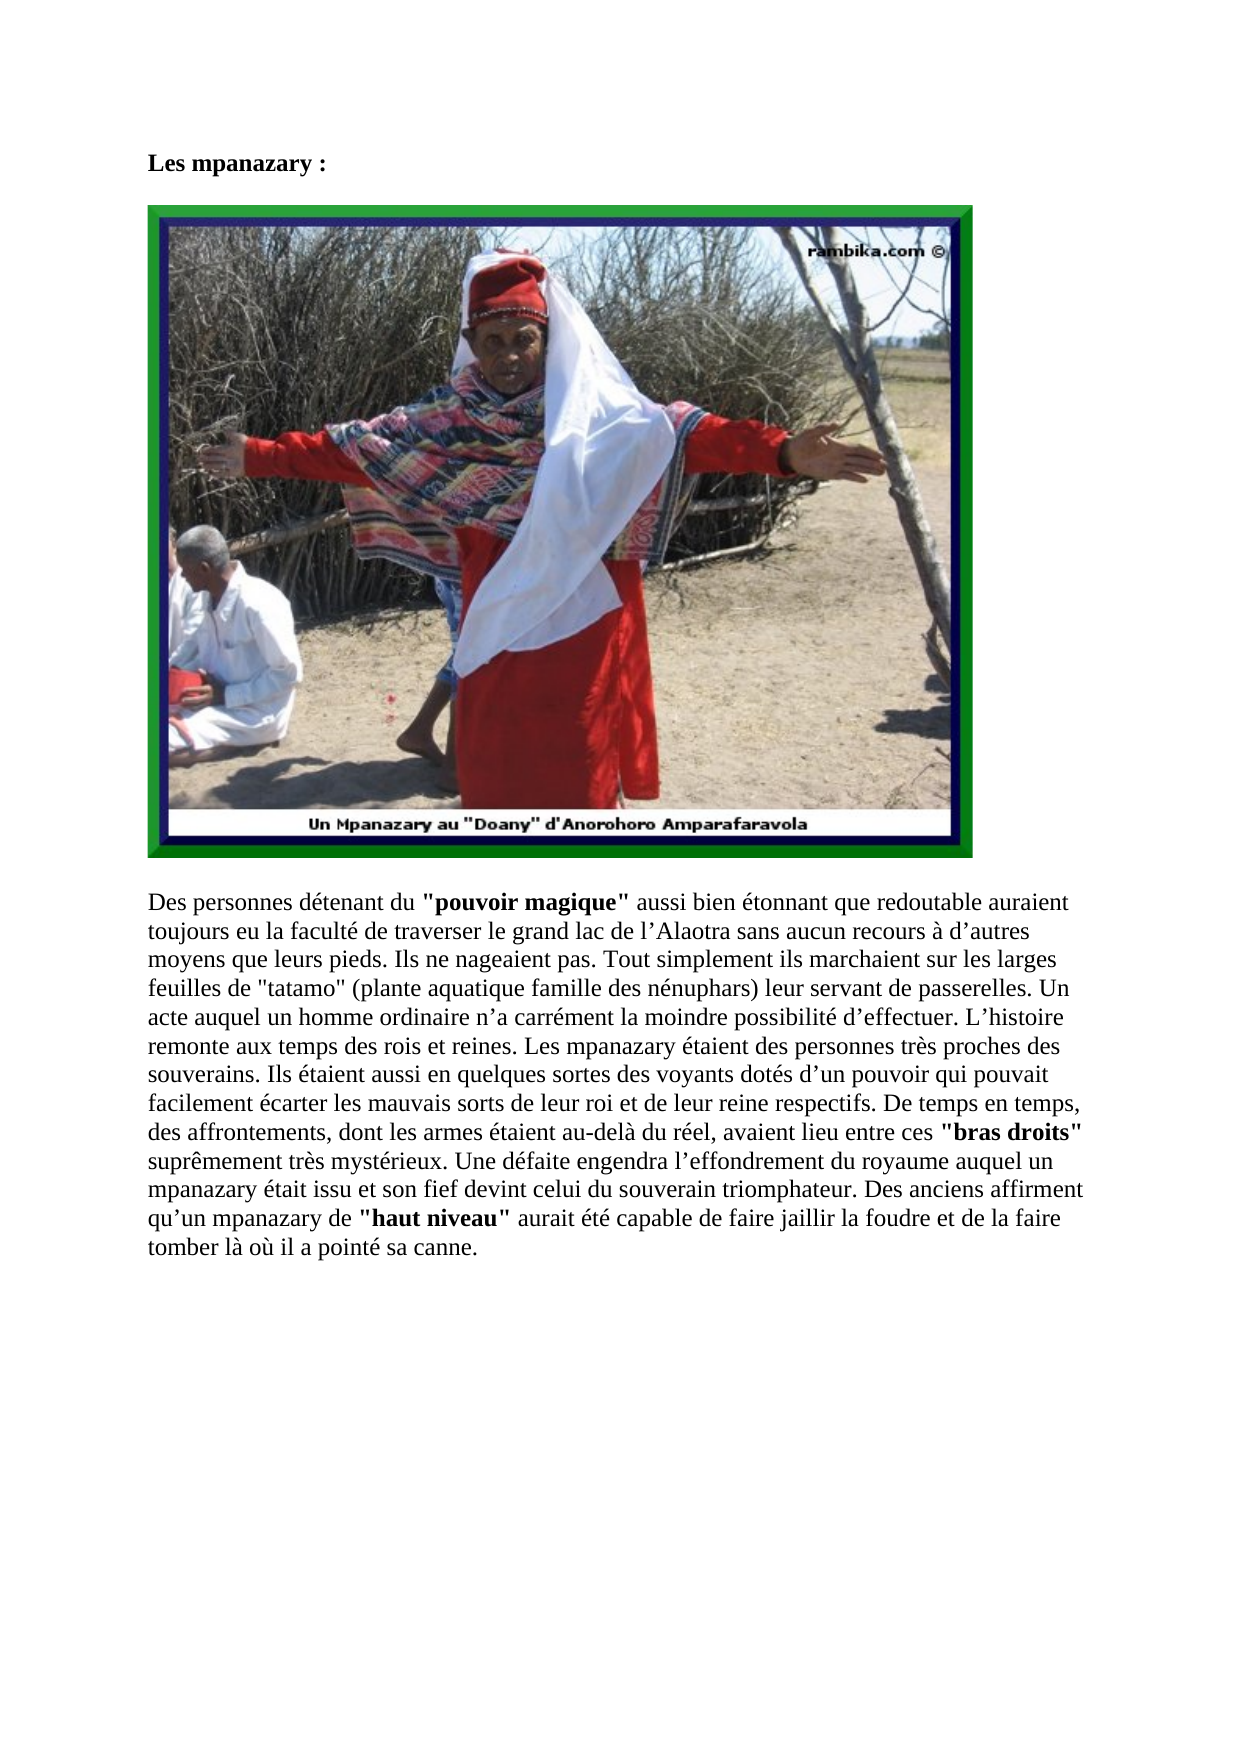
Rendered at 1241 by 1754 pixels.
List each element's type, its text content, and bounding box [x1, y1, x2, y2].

text Des personnes détenant du "pouvoir magique" aussi bien étonnant que redoutable auraient toujours eu la faculté de traverser le grand lac de l’Alaotra sans aucun recours à d’autres moyens que leurs pieds. Ils ne nageaient pas. Tout simplement ils marchaient sur les larges feuilles de "tatamo" (plante aquatique famille des nénuphars) leur servant de passerelles. Un acte auquel un homme ordinaire n’a carrément la moindre possibilité d’effectuer. L’histoire remonte aux temps des rois et reines. Les mpanazary étaient des personnes très proches des souverains. Ils étaient aussi en quelques sortes des voyants dotés d’un pouvoir qui pouvait facilement écarter les mauvais sorts de leur roi et de leur reine respectifs. De temps en temps, des affrontements, dont les armes étaient au-delà du réel, avaient lieu entre ces "bras droits" suprêmement très mystérieux. Une défaite engendra l’effondrement du royaume auquel un mpanazary était issu et son fief devint celui du souverain triomphateur. Des anciens affirment qu’un mpanazary de "haut niveau" aurait été capable de faire jaillir la foudre et de la faire tomber là où il a pointé sa canne. [148, 887, 1093, 1261]
picture [147, 205, 973, 858]
text Les mpanazary : [148, 148, 1093, 176]
